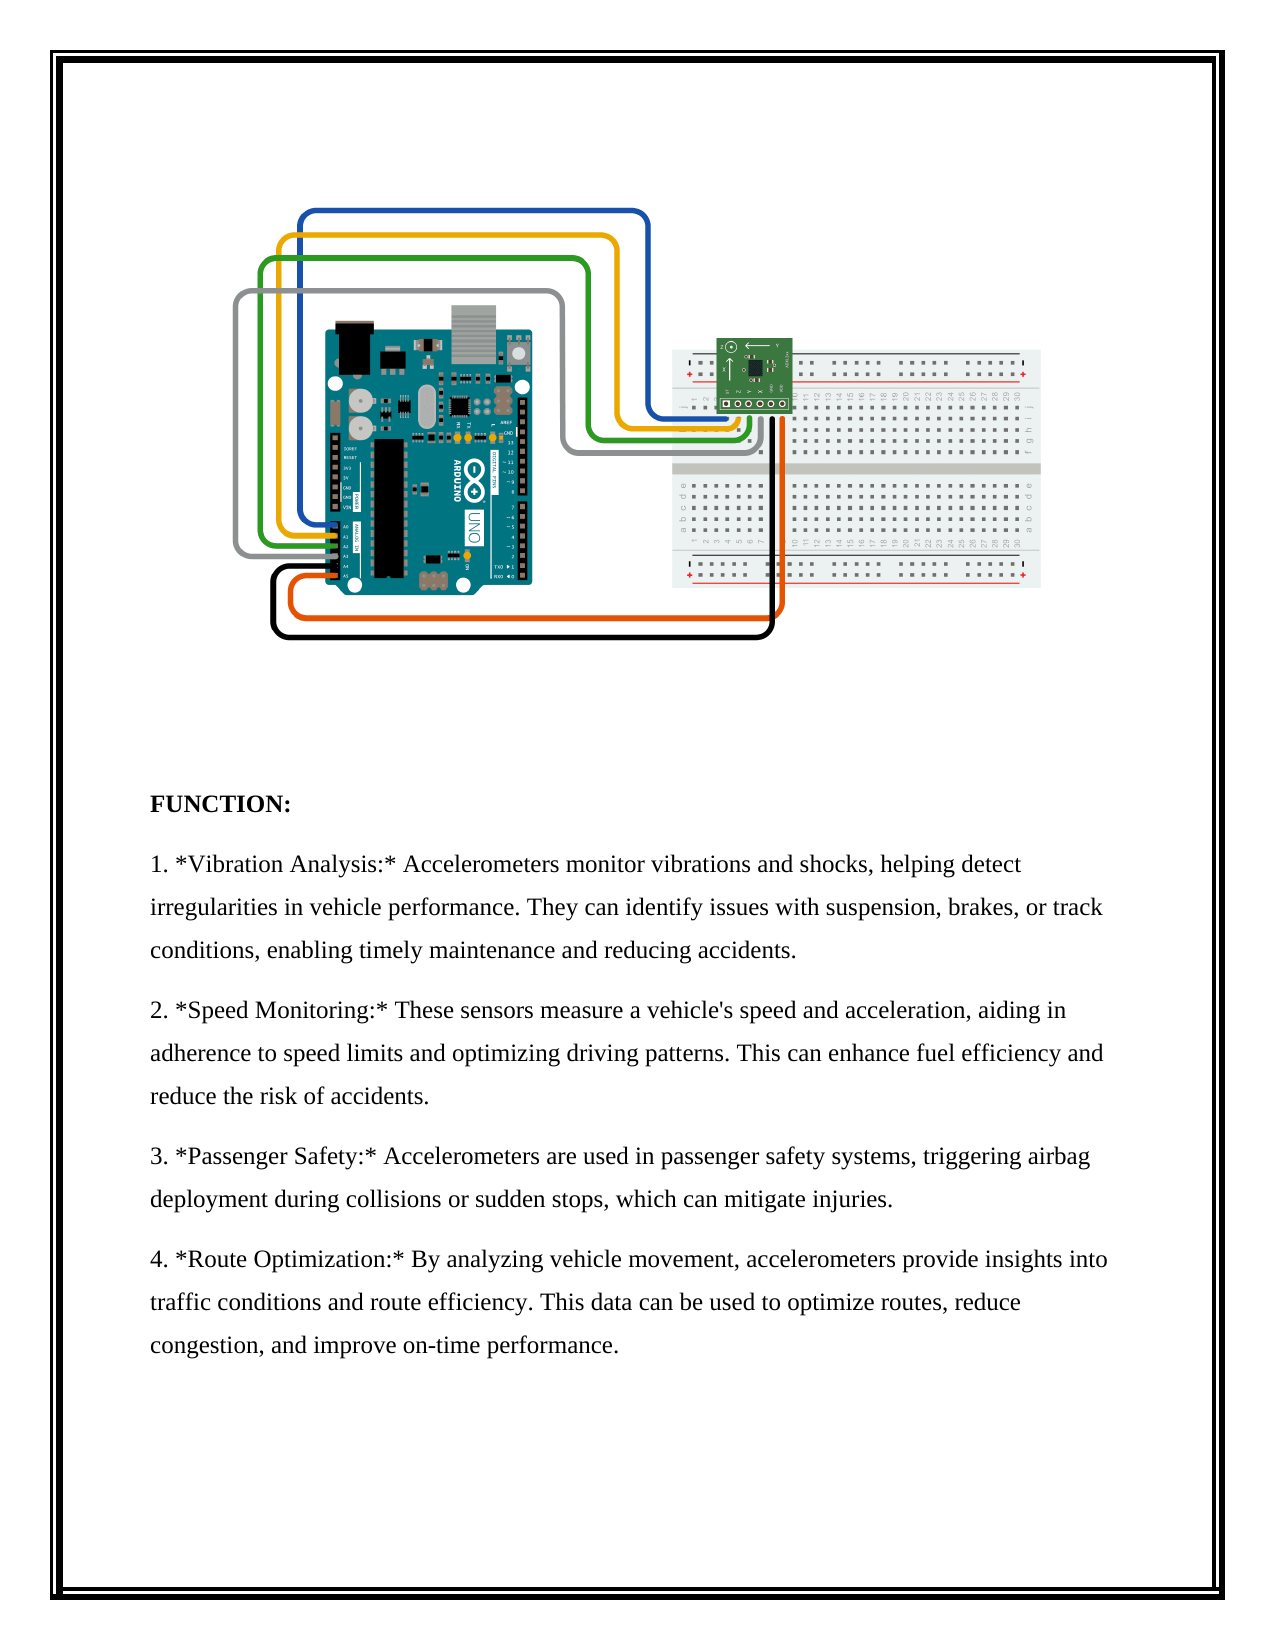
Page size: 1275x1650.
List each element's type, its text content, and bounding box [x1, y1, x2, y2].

text 3. *Passenger Safety:* Accelerometers are used in passenger safety systems, triggering airbag deployment during collisions or sudden stops, which can mitigate injuries. [150, 1141, 1125, 1213]
text FUNCTION: [150, 789, 1125, 818]
text 2. *Speed Monitoring:* These sensors measure a vehicle's speed and acceleration, aiding in adherence to speed limits and optimizing driving patterns. This can enhance fuel efficiency and reduce the risk of accidents. [150, 995, 1125, 1110]
text 1. *Vibration Analysis:* Accelerometers monitor vibrations and shocks, helping detect irregularities in vehicle performance. They can identify issues with suspension, brakes, or track conditions, enabling timely maintenance and reducing accidents. [150, 849, 1125, 964]
text 4. *Route Optimization:* By analyzing vehicle movement, accelerometers provide insights into traffic conditions and route efficiency. This data can be used to optimize routes, reduce congestion, and improve on-time performance. [150, 1244, 1125, 1359]
picture [150, 150, 1125, 699]
